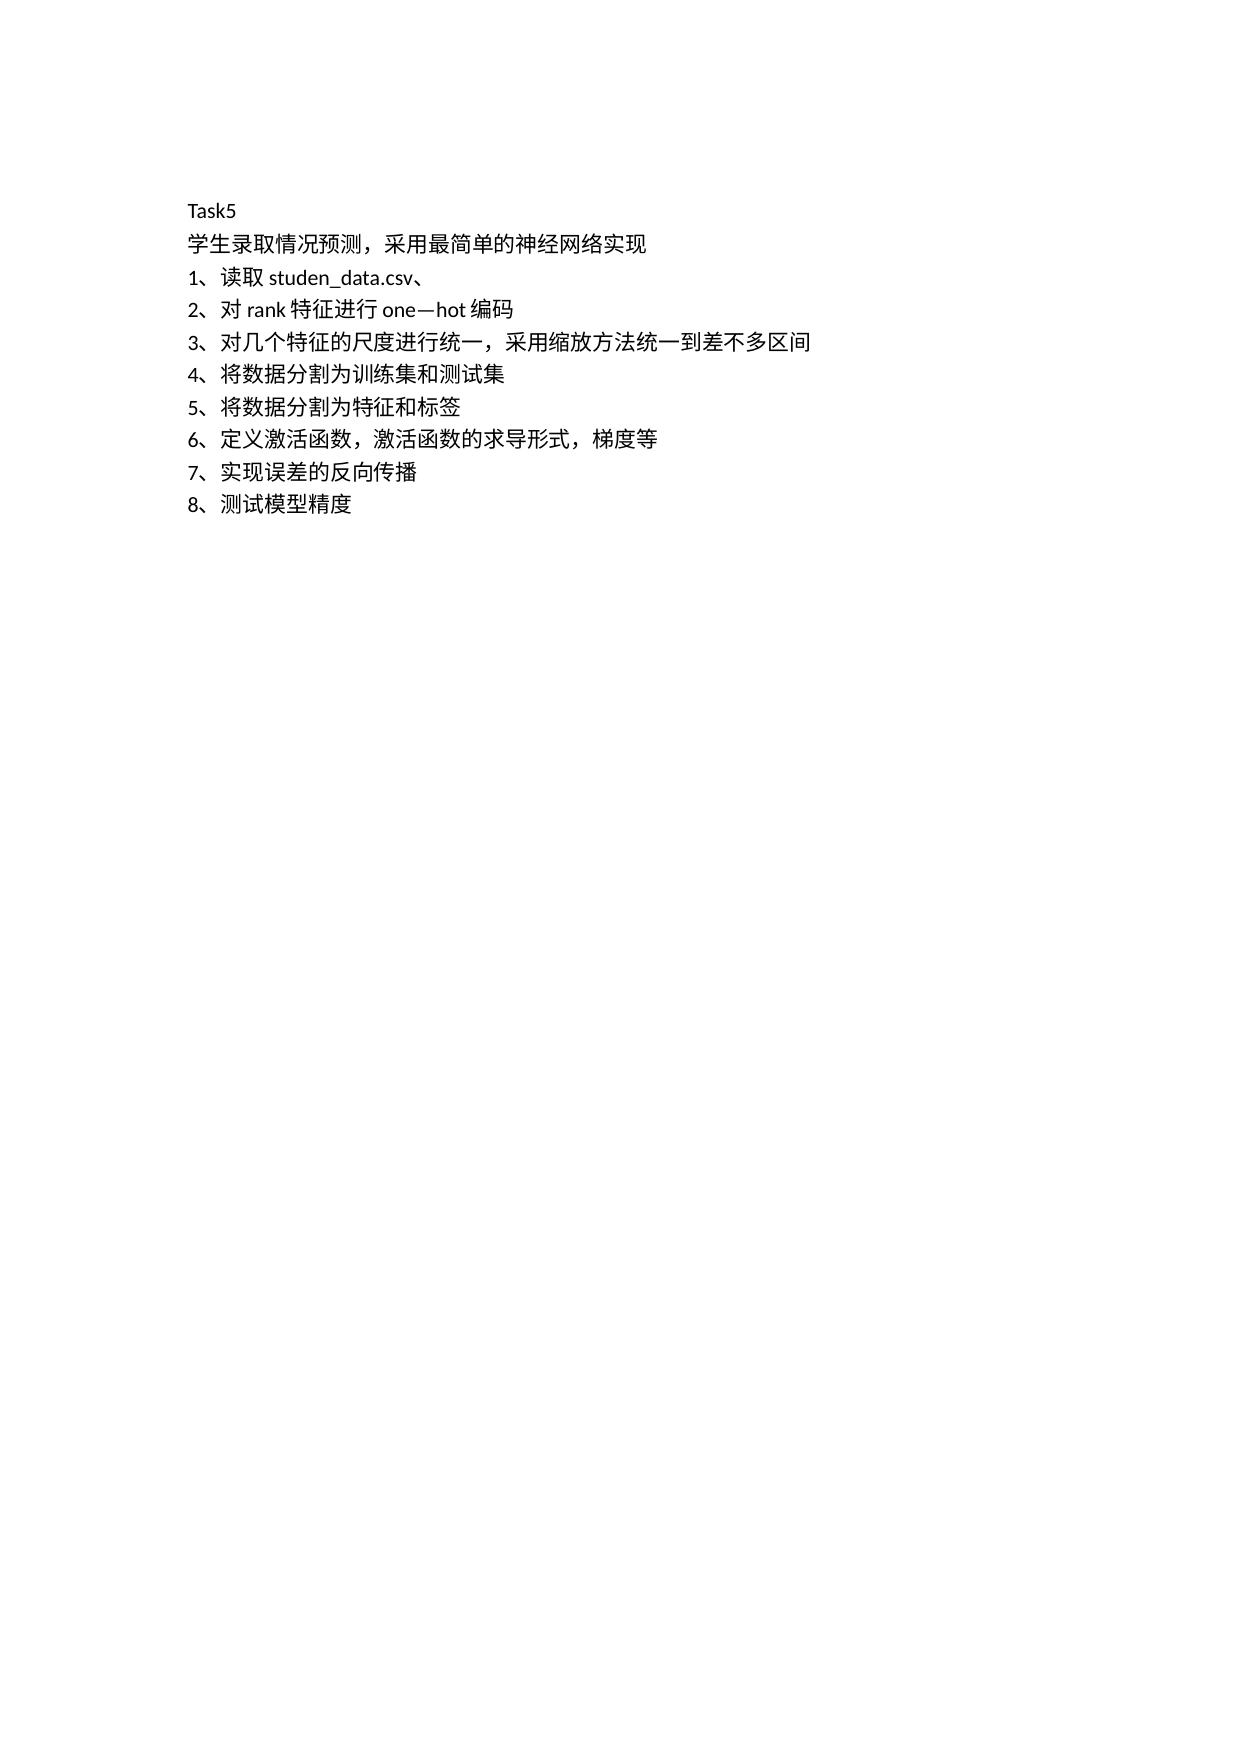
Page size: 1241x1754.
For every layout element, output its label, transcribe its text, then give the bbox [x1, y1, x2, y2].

list 定义激活函数，激活函数的求导形式，梯度等 [187, 422, 1053, 454]
list 测试模型精度 [187, 487, 1053, 519]
list 将数据分割为训练集和测试集 [187, 357, 1053, 389]
list 对几个特征的尺度进行统一，采用缩放方法统一到差不多区间 [187, 324, 1053, 357]
list 读取studen_data.csv、 [187, 259, 1053, 292]
list 实现误差的反向传播 [187, 454, 1053, 487]
text 学生录取情况预测，采用最简单的神经网络实现 [187, 227, 1053, 259]
list 将数据分割为特征和标签 [187, 389, 1053, 422]
text Task5 [187, 194, 1053, 227]
list 对rank特征进行one—hot编码 [187, 292, 1053, 324]
